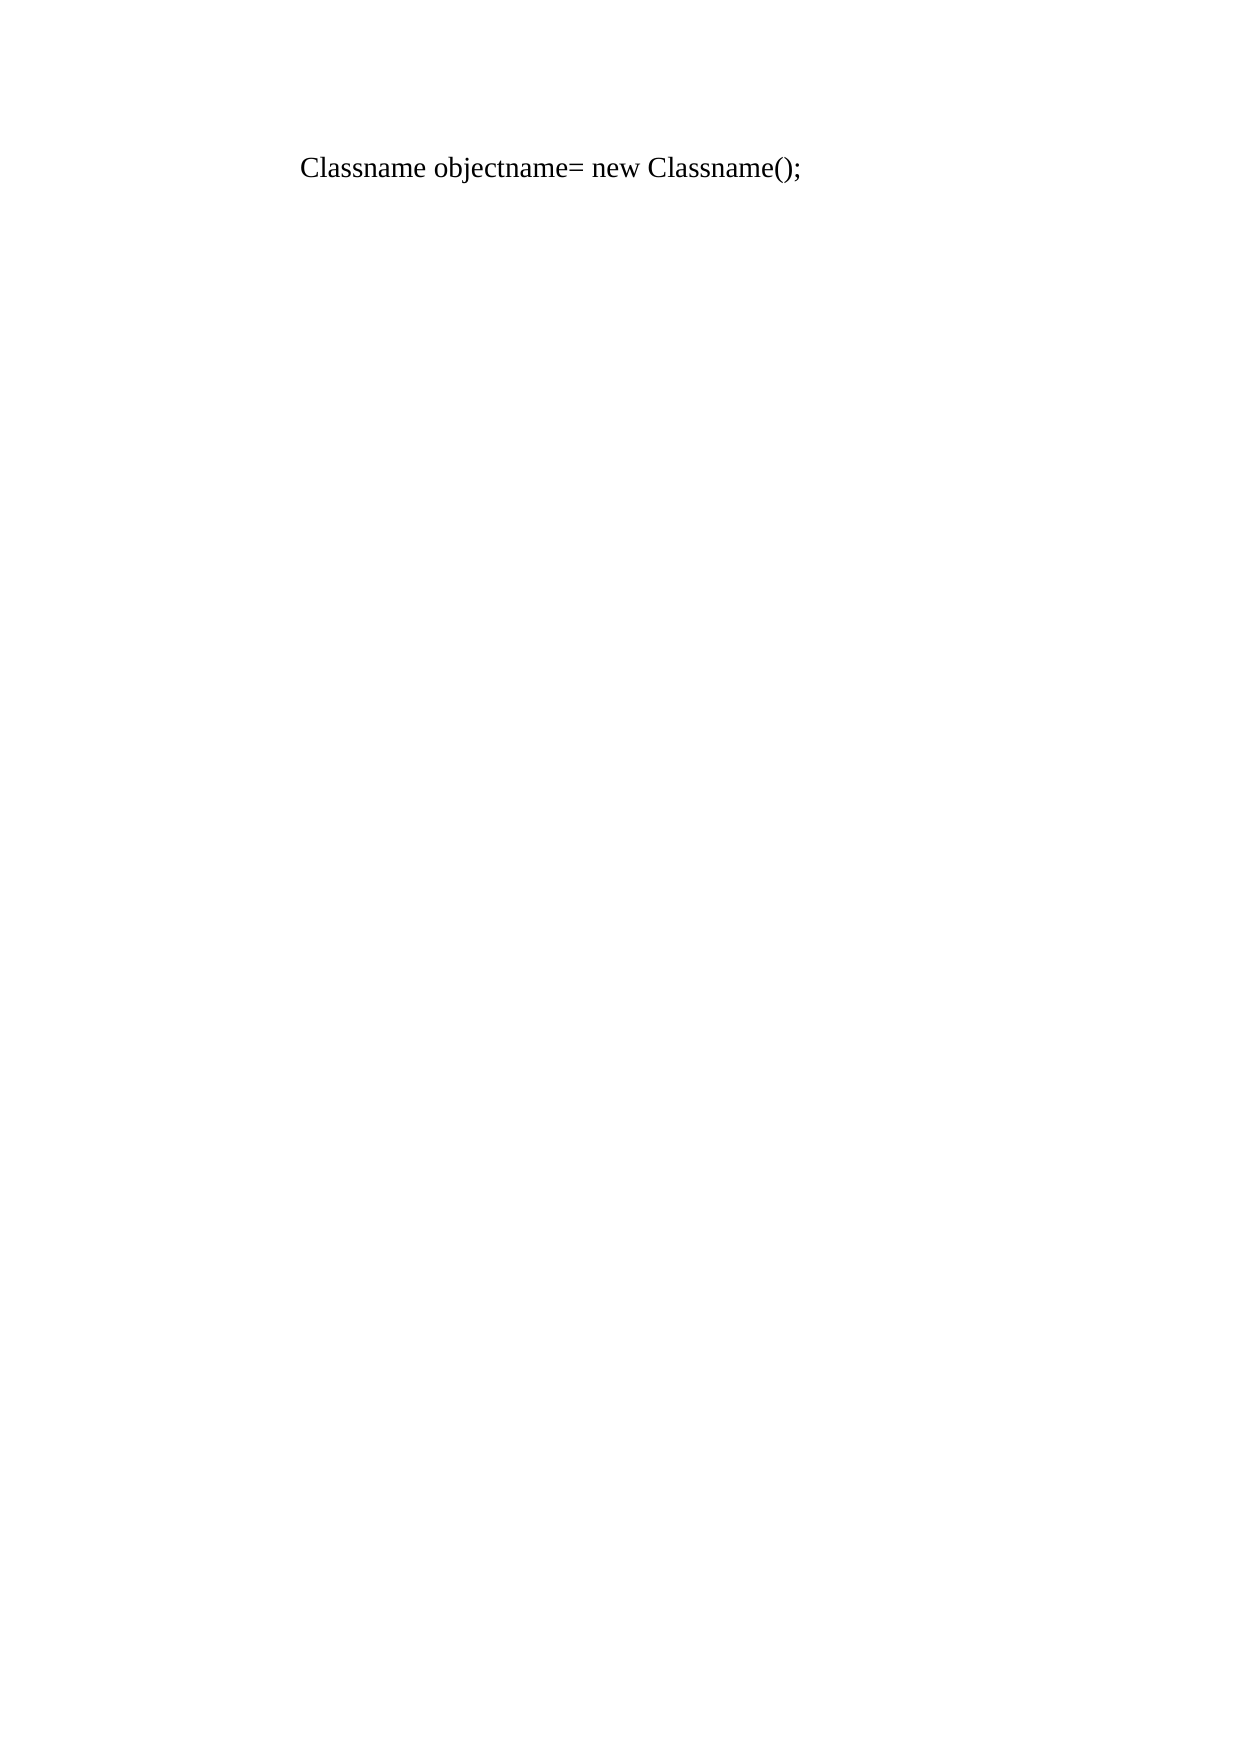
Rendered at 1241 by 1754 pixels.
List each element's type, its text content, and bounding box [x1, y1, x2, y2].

text Classname objectname= new Classname(); [150, 150, 1090, 183]
